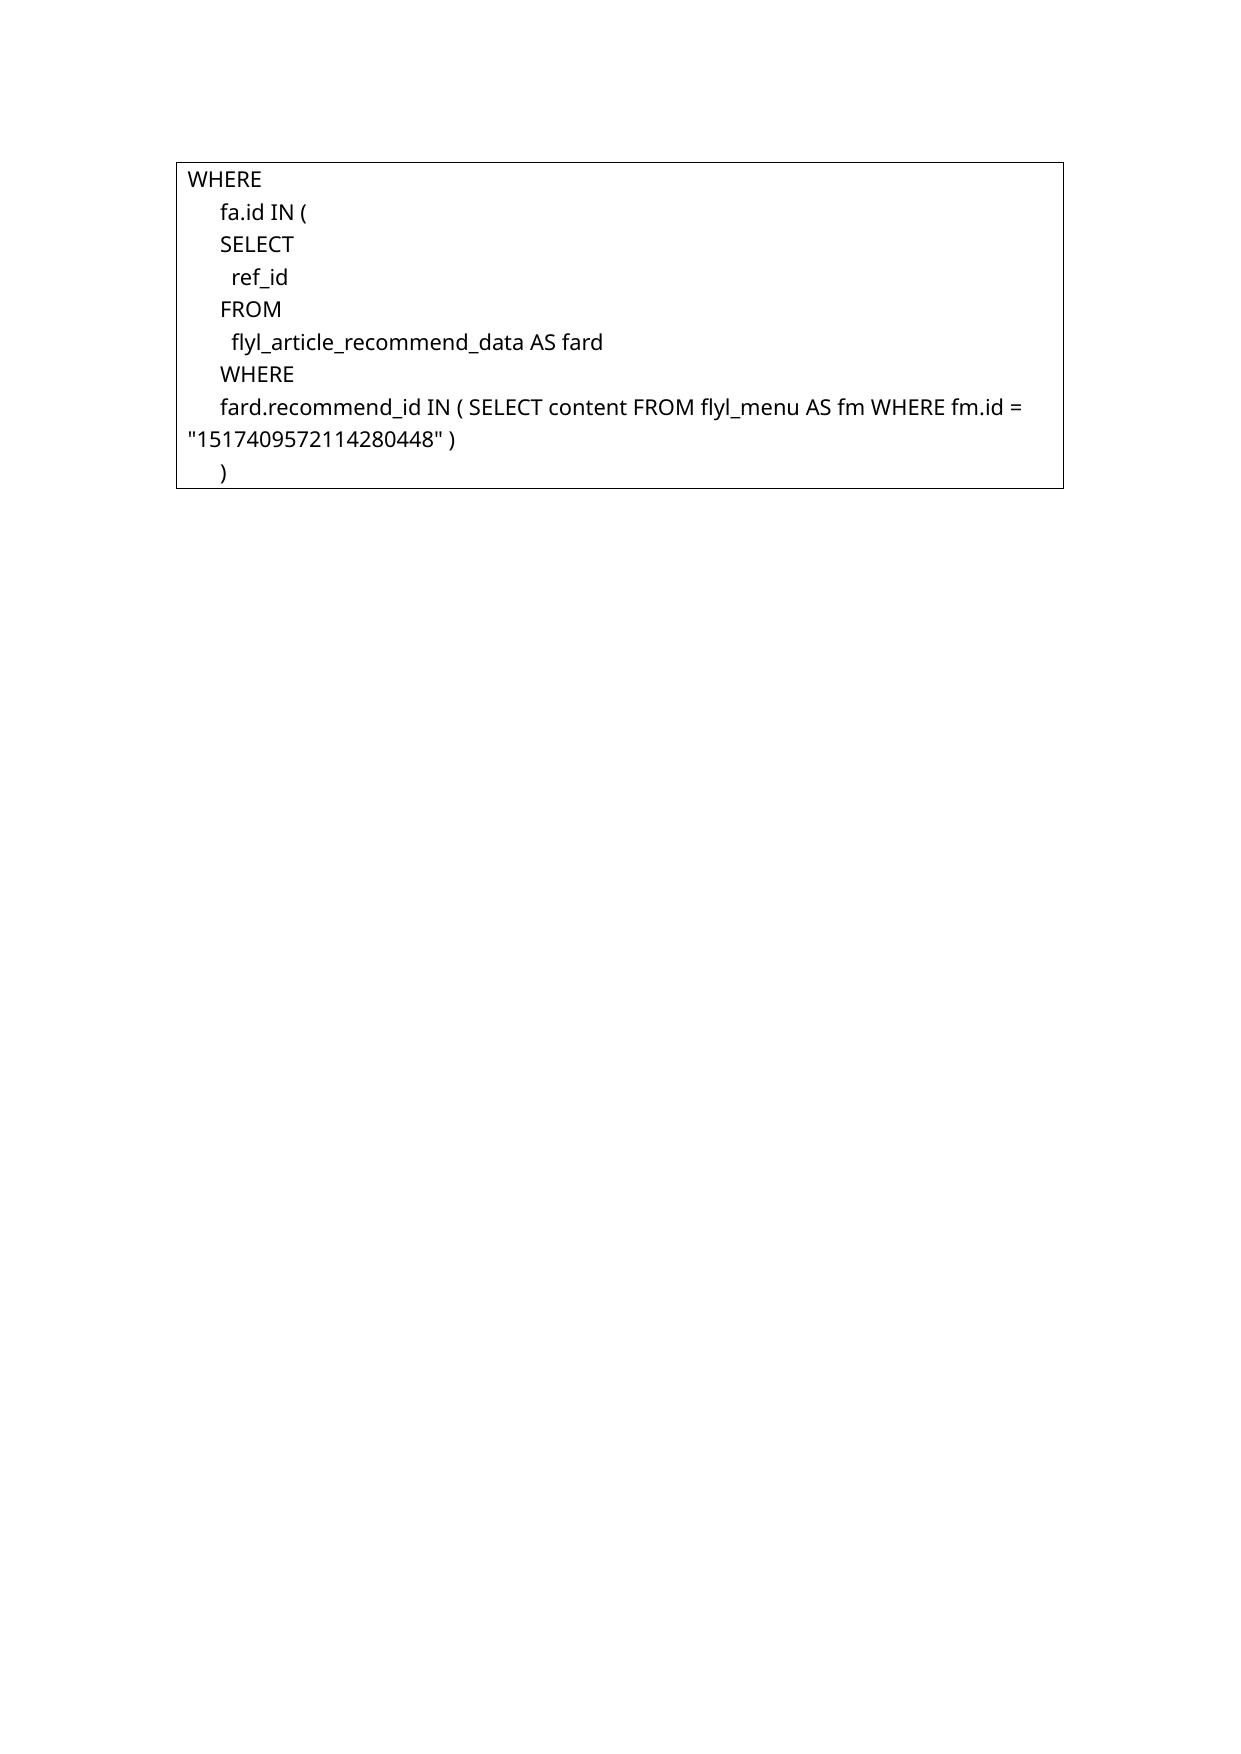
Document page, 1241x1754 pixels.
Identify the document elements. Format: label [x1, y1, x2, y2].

table_header [177, 163, 1063, 488]
